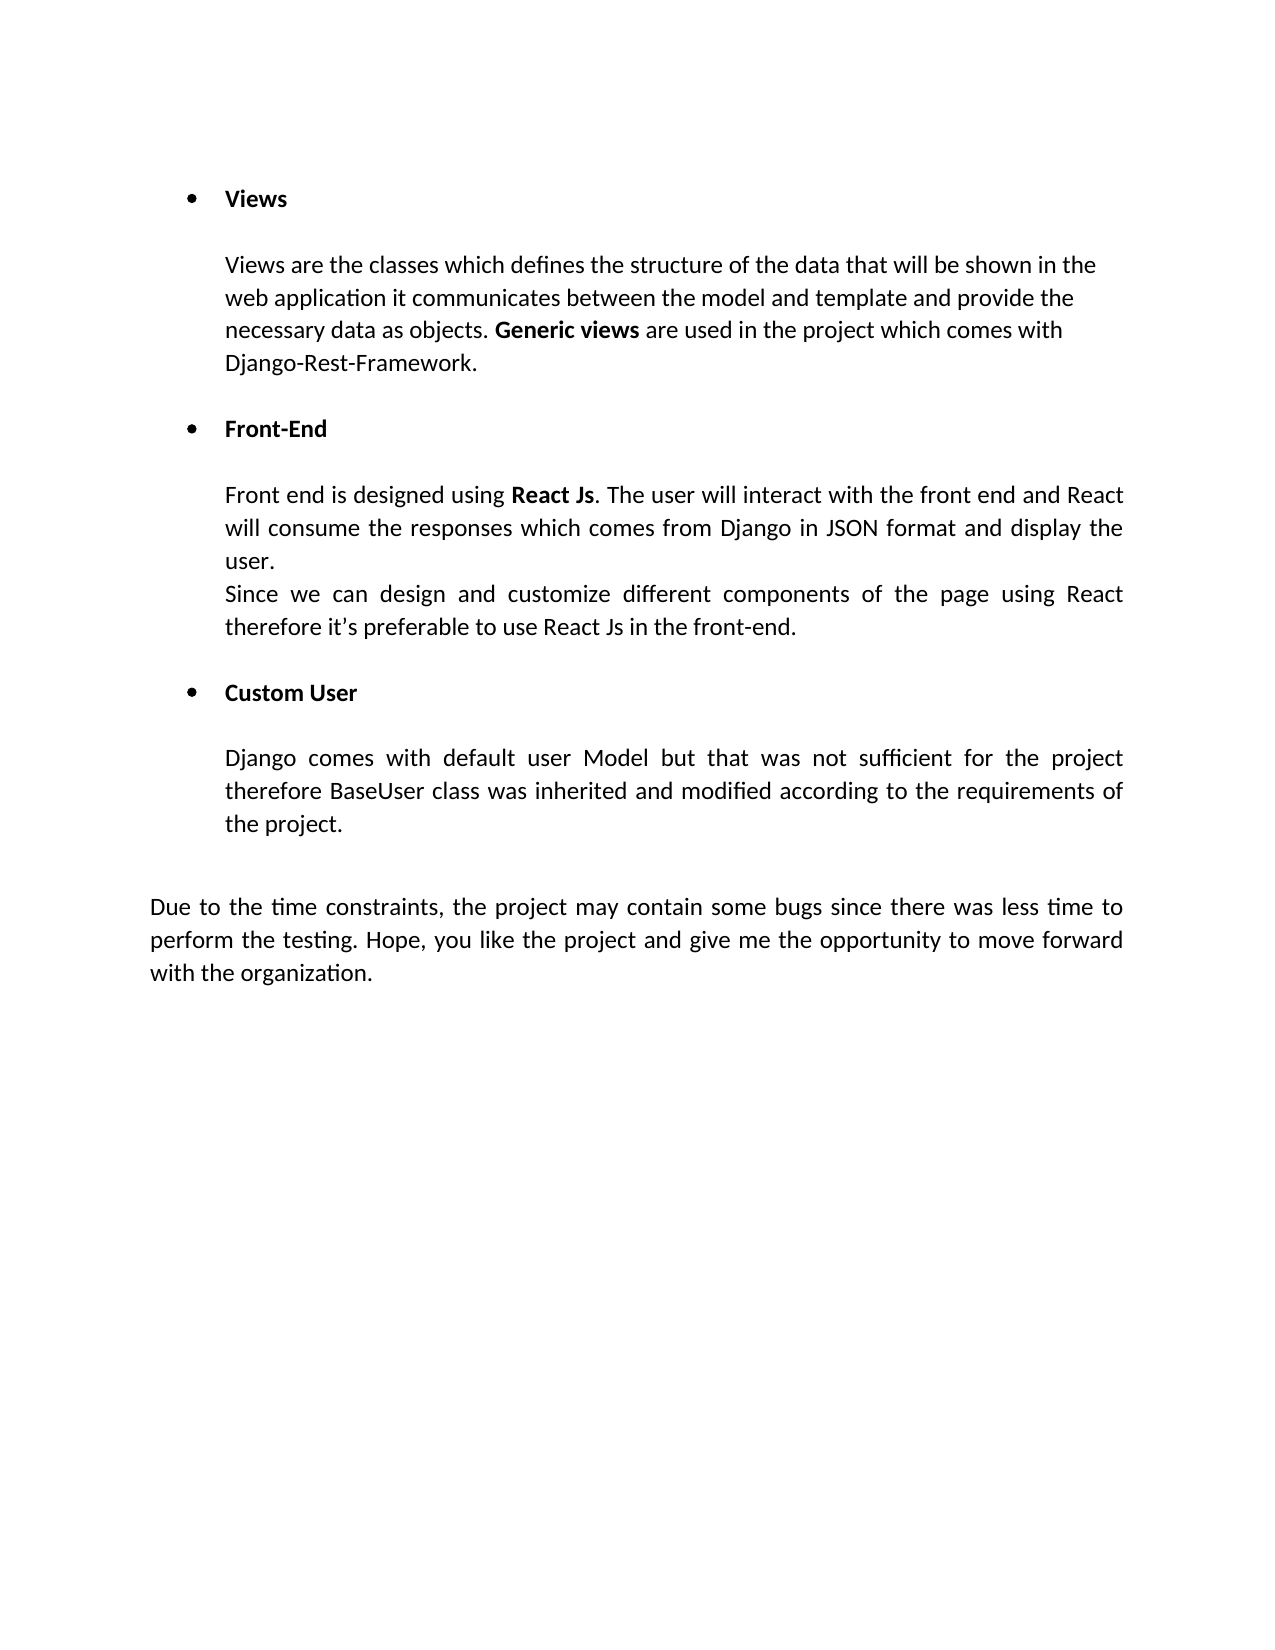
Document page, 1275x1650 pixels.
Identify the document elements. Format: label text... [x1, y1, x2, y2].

list Django comes with default user Model but that was not sufficient for the project therefore BaseUser class was inherited and modified according to the requirements of the project. [225, 742, 1125, 839]
text Due to the time constraints, the project may contain some bugs since there was less time to perform the testing. Hope, you like the project and give me the opportunity to move forward with the organization. [150, 891, 1125, 987]
list Custom User [187, 677, 1125, 707]
list Views are the classes which defines the structure of the data that will be shown in the web application it communicates between the model and template and provide the necessary data as objects. Generic views are used in the project which comes with Django-Rest-Framework. [225, 249, 1125, 378]
list Views [187, 183, 1125, 213]
list Front-End [187, 413, 1125, 444]
list Front end is designed using React Js. The user will interact with the front end and React will consume the responses which comes from Django in JSON format and display the user. [225, 479, 1125, 576]
list Since we can design and customize different components of the page using React therefore it’s preferable to use React Js in the front-end. [225, 578, 1125, 641]
